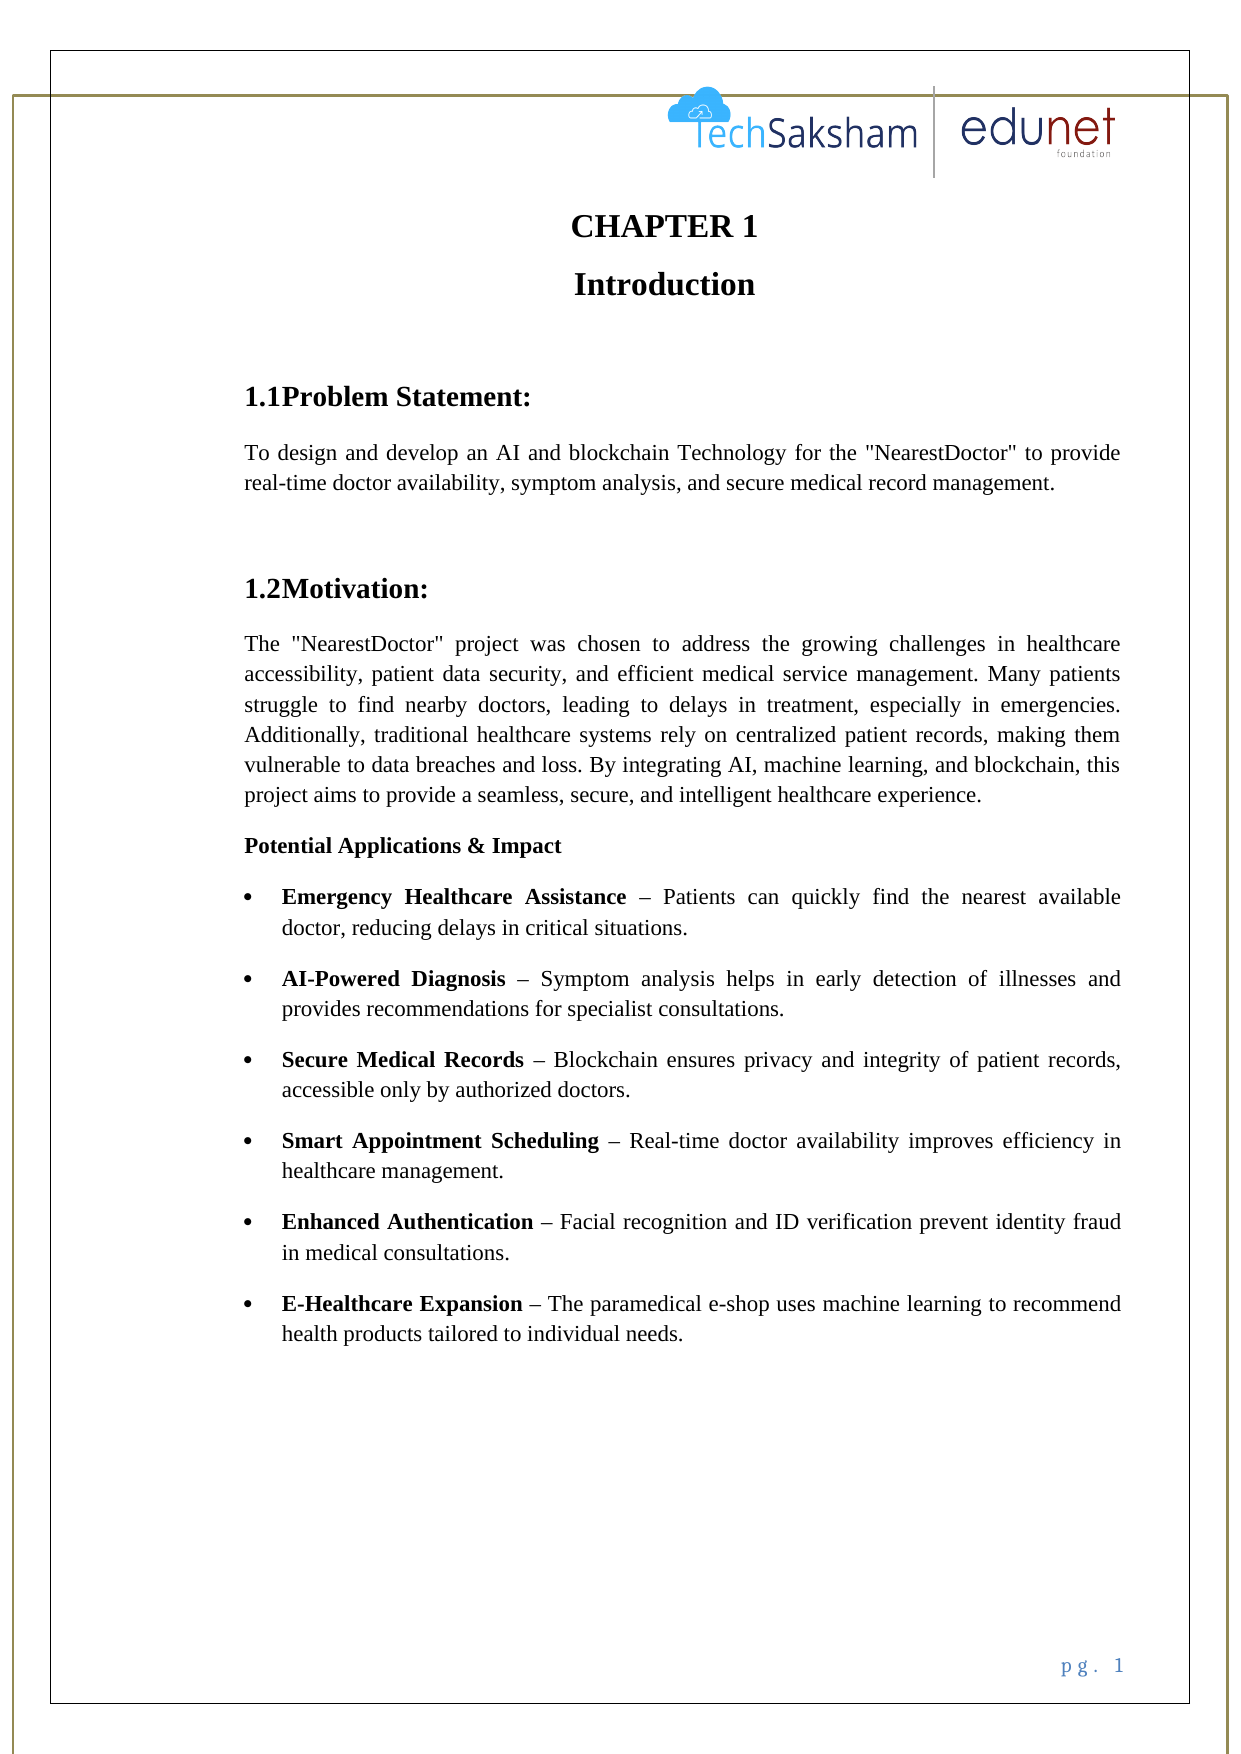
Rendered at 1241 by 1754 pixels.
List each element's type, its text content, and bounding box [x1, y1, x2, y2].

list AI-Powered Diagnosis – Symptom analysis helps in early detection of illnesses and provides recommendations for specialist consultations. [244, 965, 1122, 1021]
text Potential Applications & Impact [244, 832, 1122, 859]
picture [955, 100, 1122, 164]
list Smart Appointment Scheduling – Real-time doctor availability improves efficiency in healthcare management. [244, 1127, 1122, 1184]
text To design and develop an AI and blockchain Technology for the "NearestDoctor" to provide real-time doctor availability, symptom analysis, and secure medical record management. [244, 439, 1122, 495]
text Introduction [207, 264, 1122, 303]
list Enhanced Authentication – Facial recognition and ID verification prevent identity fraud in medical consultations. [244, 1208, 1122, 1265]
list E-Healthcare Expansion – The paramedical e-shop uses machine learning to recommend health products tailored to individual needs. [244, 1290, 1122, 1346]
list Problem Statement: [244, 379, 1122, 413]
list Motivation: [244, 571, 1122, 604]
list Emergency Healthcare Assistance – Patients can quickly find the nearest available doctor, reducing delays in critical situations. [244, 883, 1122, 940]
text The "NearestDoctor" project was chosen to address the growing challenges in healthcare accessibility, patient data security, and efficient medical service management. Many patients struggle to find nearby doctors, leading to delays in treatment, especially in emergencies. Additionally, traditional healthcare systems rely on centralized patient records, making them vulnerable to data breaches and loss. By integrating AI, machine learning, and blockchain, this project aims to provide a seamless, secure, and intelligent healthcare experience. [244, 630, 1122, 808]
text CHAPTER 1 [207, 207, 1122, 245]
picture [662, 79, 923, 154]
list Secure Medical Records – Blockchain ensures privacy and integrity of patient records, accessible only by authorized doctors. [244, 1046, 1122, 1102]
